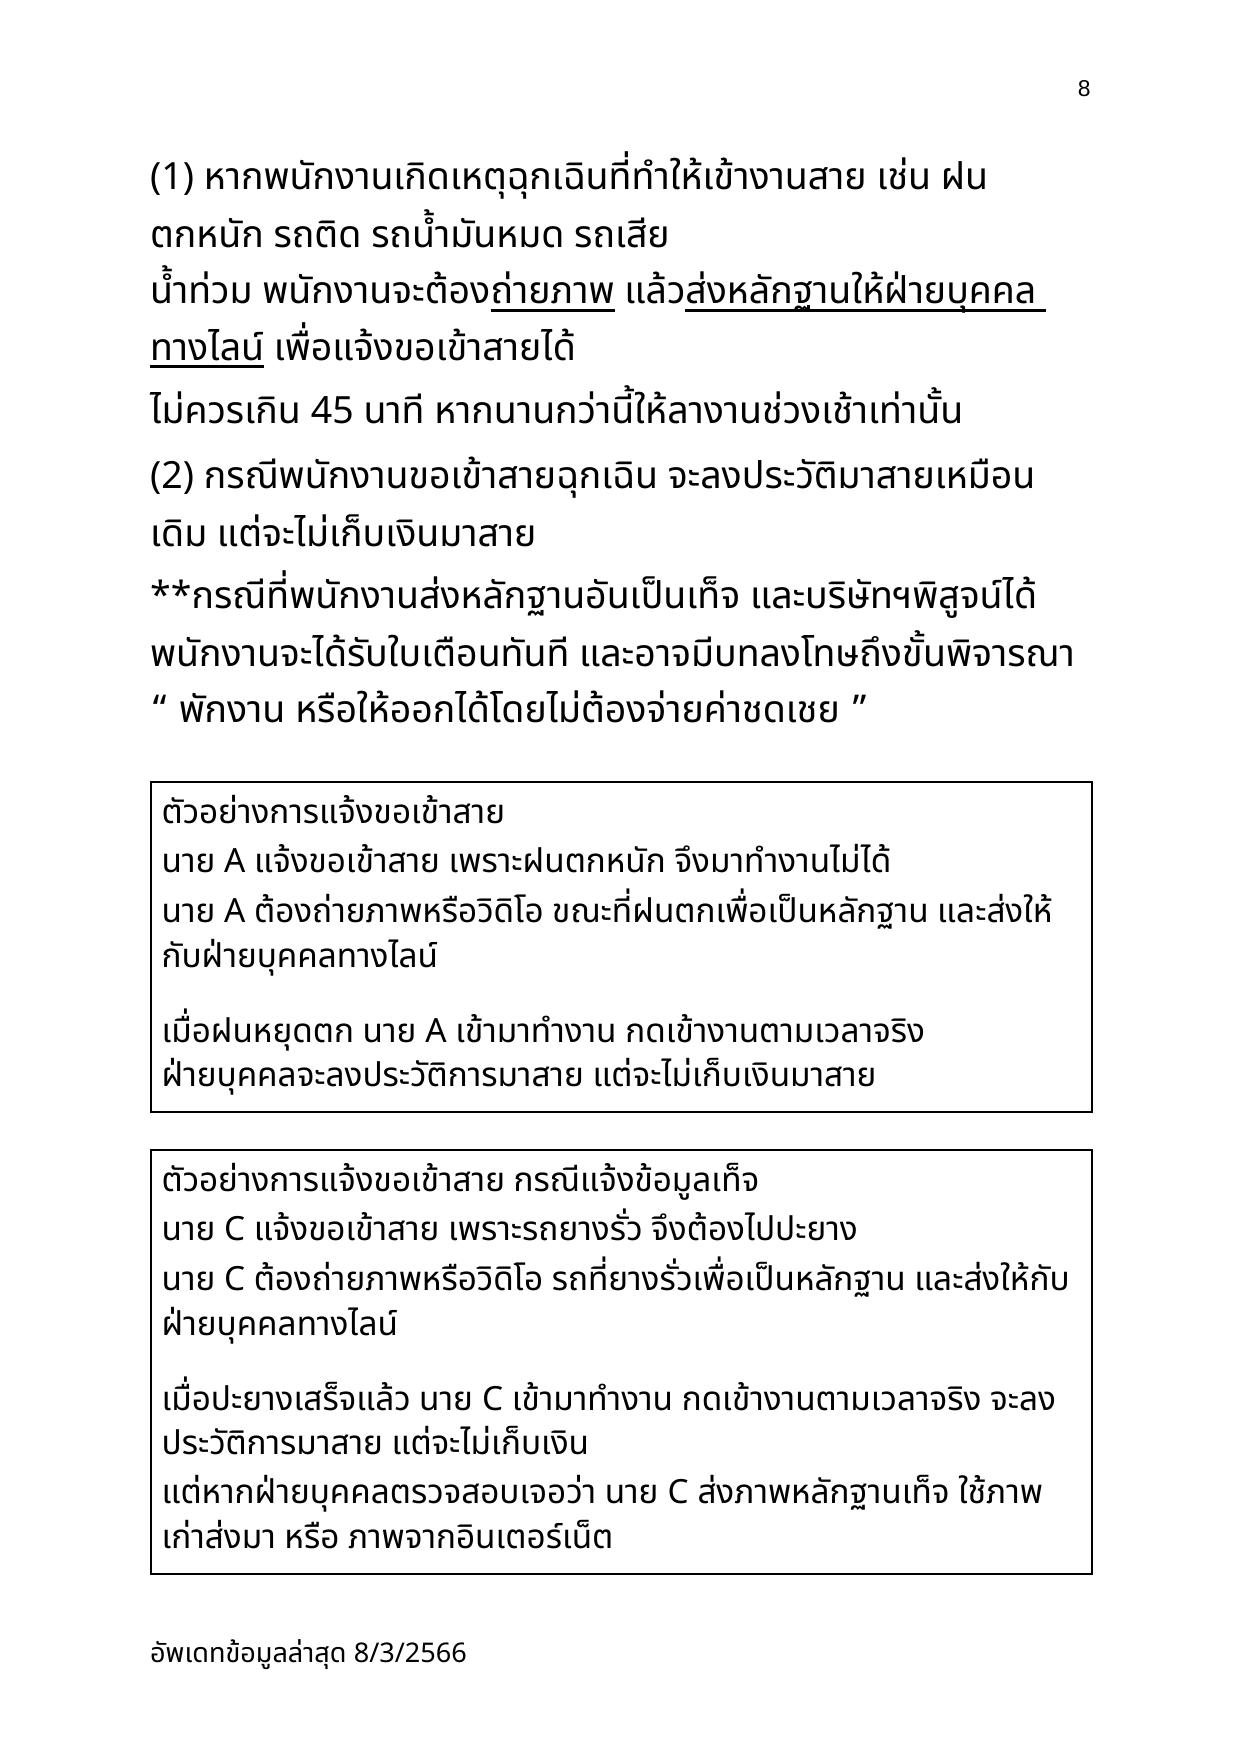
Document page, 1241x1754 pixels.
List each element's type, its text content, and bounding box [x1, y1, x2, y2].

text (1) หากพนักงานเกิดเหตุฉุกเฉินที่ทำให้เข้างานสาย เช่น ฝนตกหนัก รถติด รถน้ำมันหมด รถเสีย น้ำท่วม พนักงานจะต้องถ่ายภาพ แล้วส่งหลักฐานให้ฝ่ายบุคคล ทางไลน์ เพื่อแจ้งขอเข้าสายได้ ไม่ควรเกิน 45 นาที หากนานกว่านี้ให้ลางานช่วงเช้าเท่านั้น [150, 150, 1090, 440]
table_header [152, 1151, 1091, 1573]
table_header ตัวอย่างการแจ้งขอเข้าสาย นาย A แจ้งขอเข้าสาย เพราะฝนตกหนัก จึงมาทำงานไม่ได้ นาย A ต้องถ่ายภาพหรือวิดิโอ ขณะที่ฝนตกเพื่อเป็นหลักฐาน และส่งให้กับฝ่ายบุคคลทางไลน์ เมื่อฝนหยุดตก นาย A เข้ามาทำงาน กดเข้างานตามเวลาจริง ฝ่ายบุคคลจะลงประวัติการมาสาย แต่จะไม่เก็บเงินมาสาย [152, 783, 1091, 1111]
text (2) กรณีพนักงานขอเข้าสายฉุกเฉิน จะลงประวัติมาสายเหมือนเดิม แต่จะไม่เก็บเงินมาสาย [150, 449, 1090, 561]
text **กรณีที่พนักงานส่งหลักฐานอันเป็นเท็จ และบริษัทฯพิสูจน์ได้ พนักงานจะได้รับใบเตือนทันที และอาจมีบทลงโทษถึงขั้นพิจารณา “ พักงาน หรือให้ออกได้โดยไม่ต้องจ่ายค่าชดเชย ” [150, 569, 1090, 738]
